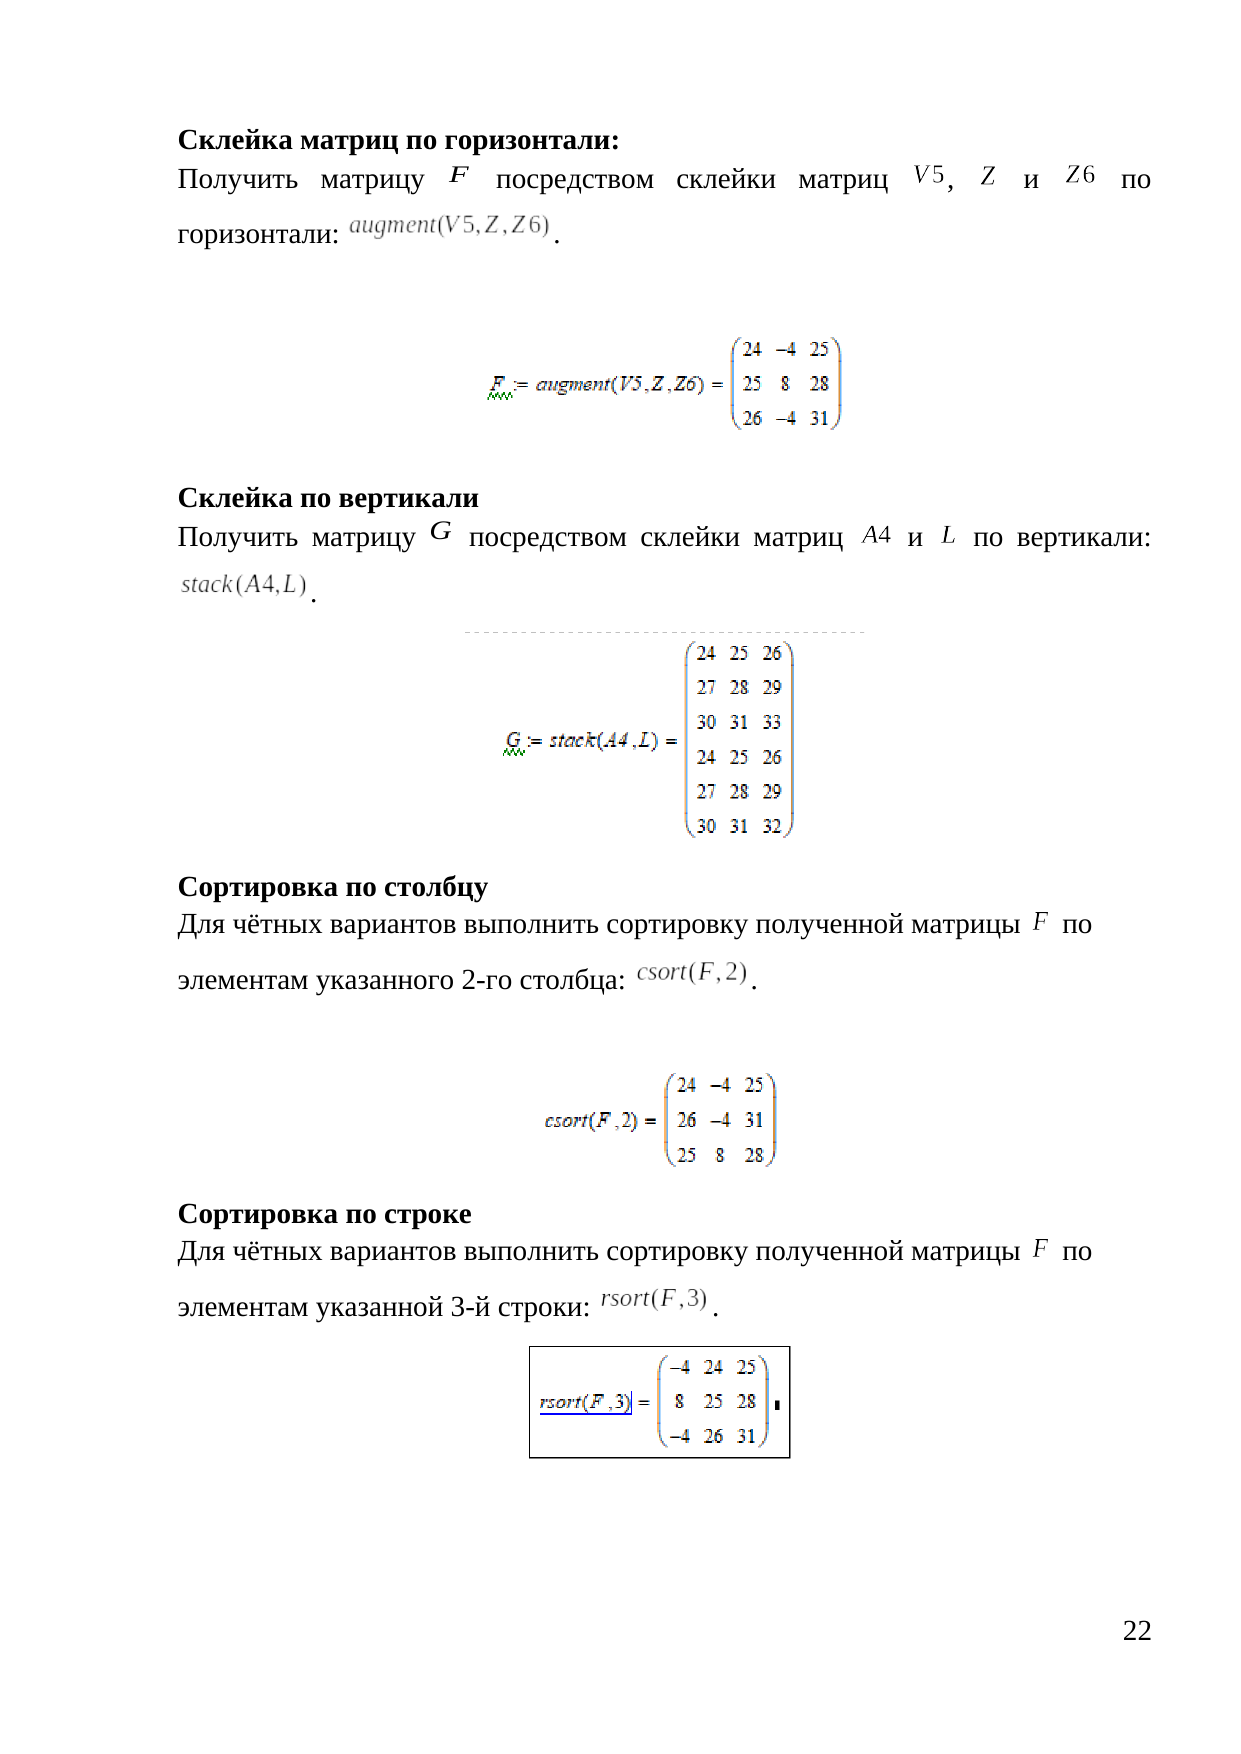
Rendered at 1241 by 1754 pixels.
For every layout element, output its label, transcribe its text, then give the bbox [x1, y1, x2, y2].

subtitle Сортировка по строке [177, 1196, 1152, 1230]
picture [473, 317, 856, 460]
subtitle Сортировка по столбцу [177, 869, 1152, 903]
picture [542, 1062, 787, 1176]
subtitle Склейка по вертикали [177, 480, 1152, 514]
picture [464, 625, 865, 849]
text Получить матрицу посредством склейки матриц , и по горизонтали: . [177, 158, 1152, 250]
subtitle Склейка матриц по горизонтали: [177, 122, 1152, 156]
picture [519, 1339, 809, 1466]
text Получить матрицу посредством склейки матриц и по вертикали: . [177, 517, 1152, 608]
text Для чётных вариантов выполнить сортировку полученной матрицы по элементам указанной 3-й строки: . [177, 1232, 1152, 1323]
text Для чётных вариантов выполнить сортировку полученной матрицы по элементам указанного 2-го столбца: . [177, 906, 1152, 996]
